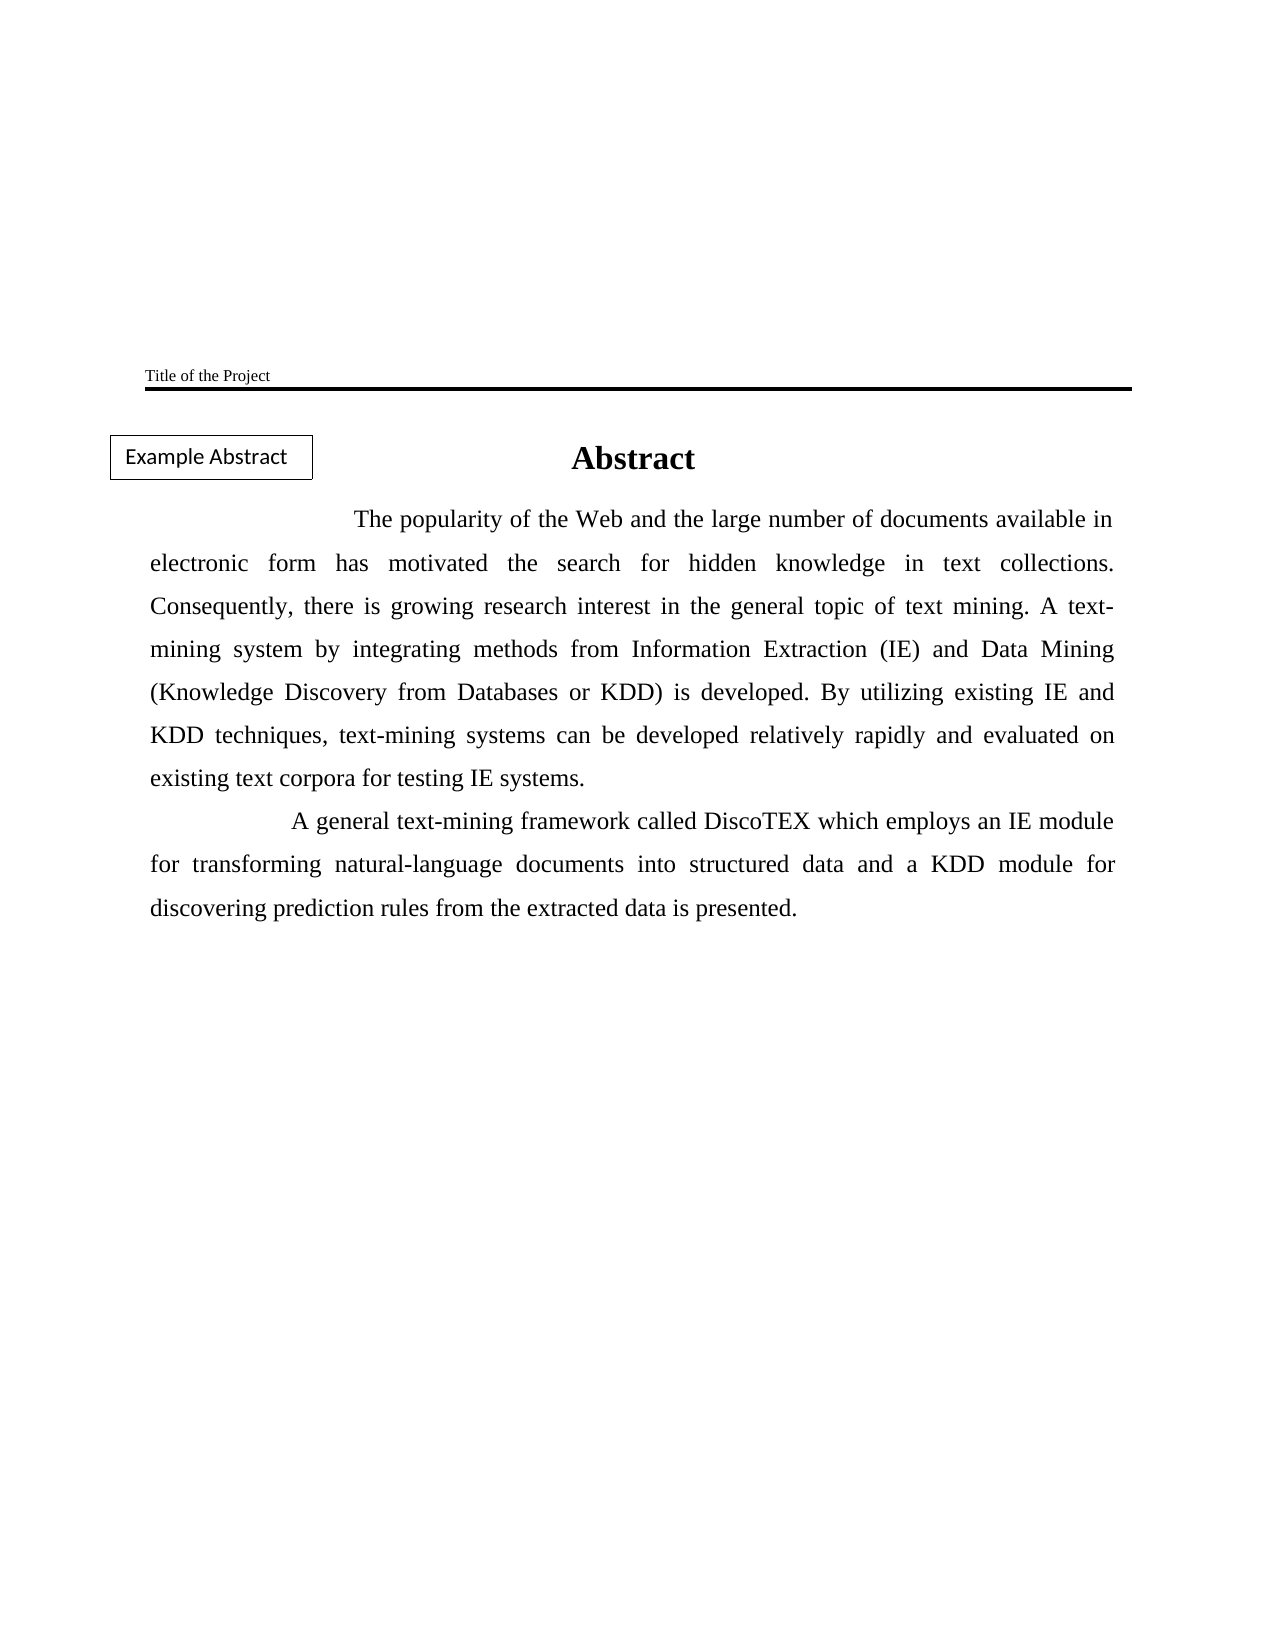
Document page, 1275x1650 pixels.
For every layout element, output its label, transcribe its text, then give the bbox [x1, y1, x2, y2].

text Abstract [313, 438, 1116, 476]
text A general text-mining framework called DiscoTEX which employs an IE module for transforming natural-language documents into structured data and a KDD module for discovering prediction rules from the extracted data is presented. [150, 806, 1116, 921]
text The popularity of the Web and the large number of documents available in electronic form has motivated the search for hidden knowledge in text collections. Consequently, there is growing research interest in the general topic of text mining. A text-mining system by integrating methods from Information Extraction (IE) and Data Mining (Knowledge Discovery from Databases or KDD) is developed. By utilizing existing IE and KDD techniques, text-mining systems can be developed relatively rapidly and evaluated on existing text corpora for testing IE systems. [150, 504, 1116, 792]
